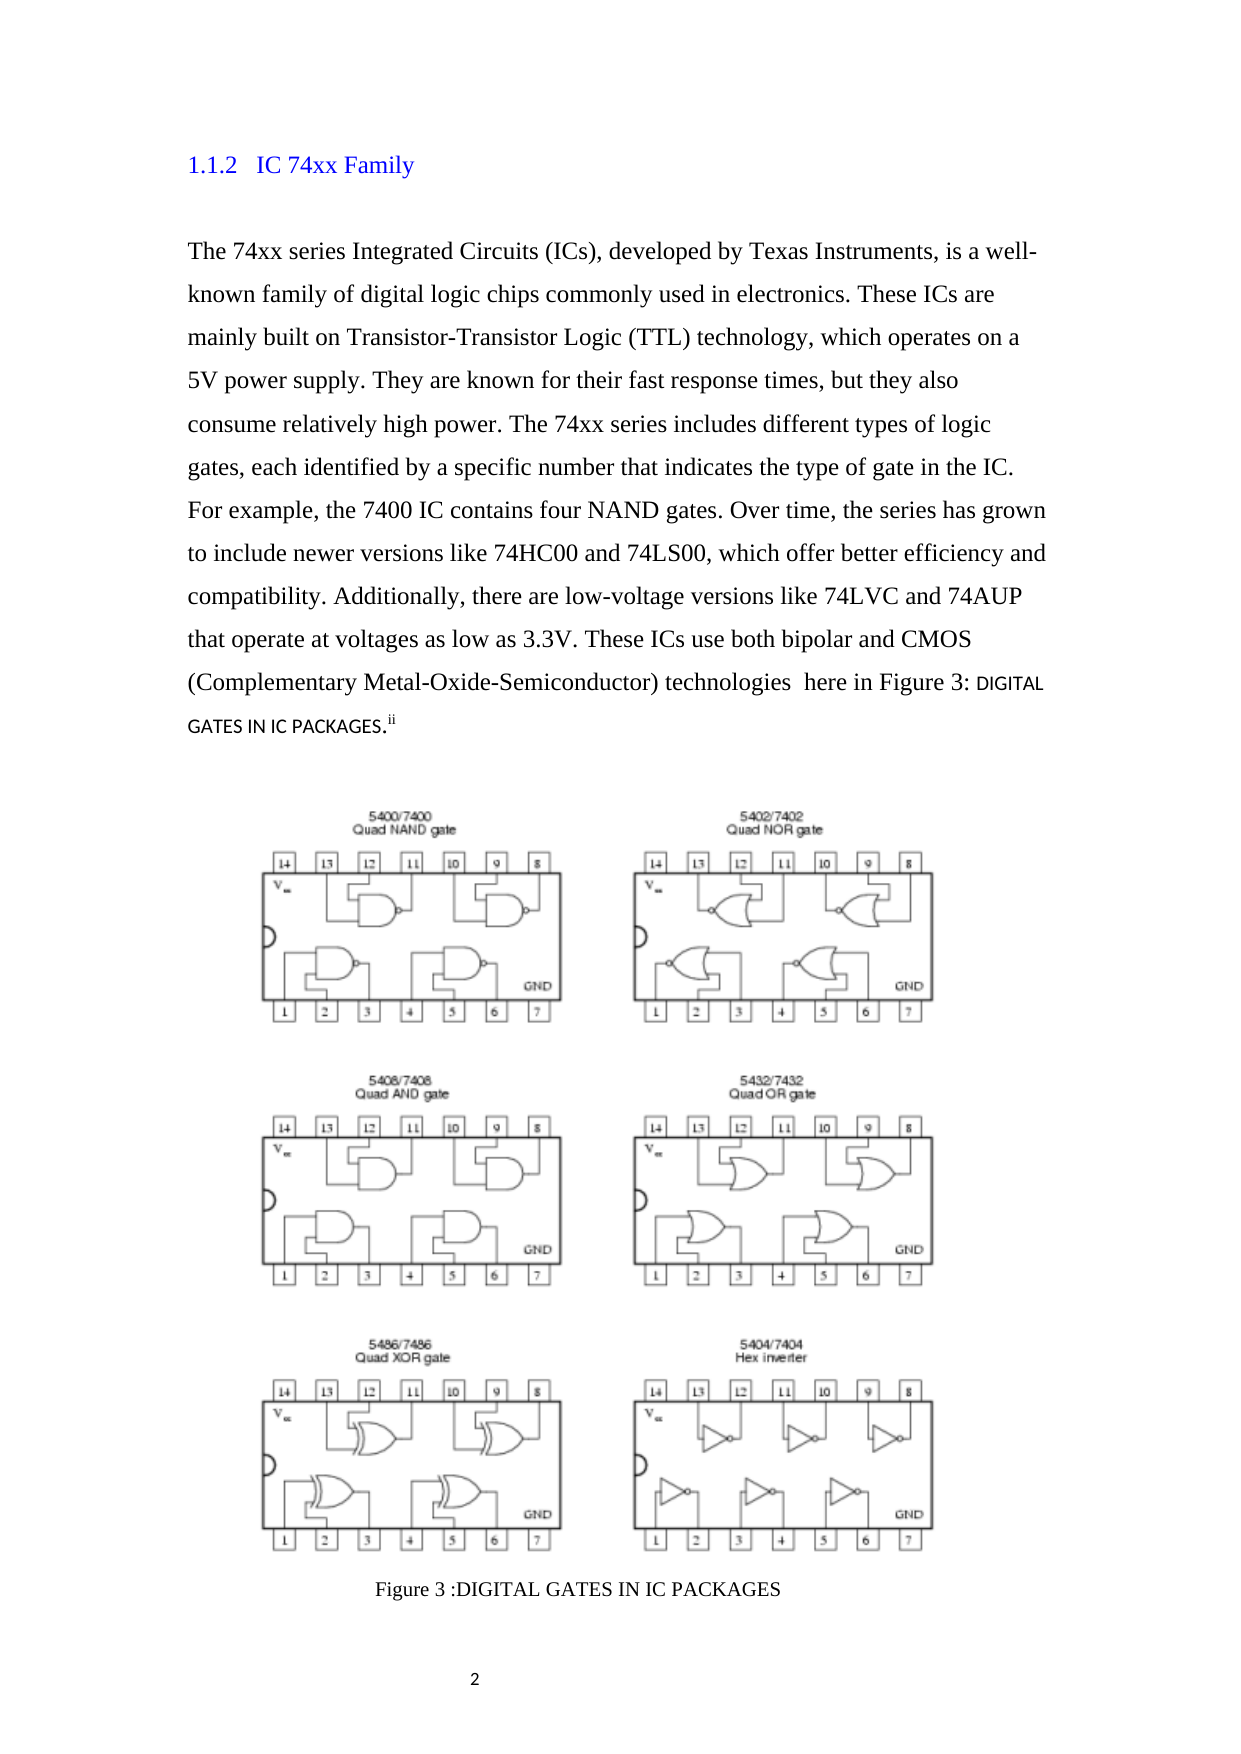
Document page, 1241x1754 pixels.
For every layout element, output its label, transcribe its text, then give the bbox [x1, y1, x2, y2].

picture [187, 796, 982, 1564]
text Figure 3 :DIGITAL GATES IN IC PACKAGES [187, 1577, 1053, 1601]
text 1.1.2 IC 74xx Family [187, 150, 1053, 179]
text The 74xx series Integrated Circuits (ICs), developed by Texas Instruments, is a well-known family of digital logic chips commonly used in electronics. These ICs are mainly built on Transistor-Transistor Logic (TTL) technology, which operates on a 5V power supply. They are known for their fast response times, but they also consume relatively high power. The 74xx series includes different types of logic gates, each identified by a specific number that indicates the type of gate in the IC. For example, the 7400 IC contains four NAND gates. Over time, the series has grown to include newer versions like 74HC00 and 74LS00, which offer better efficiency and compatibility. Additionally, there are low-voltage versions like 74LVC and 74AUP that operate at voltages as low as 3.3V. These ICs use both bipolar and CMOS (Complementary Metal-Oxide-Semiconductor) technologies here in Figure 3: DIGITAL GATES IN IC PACKAGES. [187, 236, 1053, 739]
